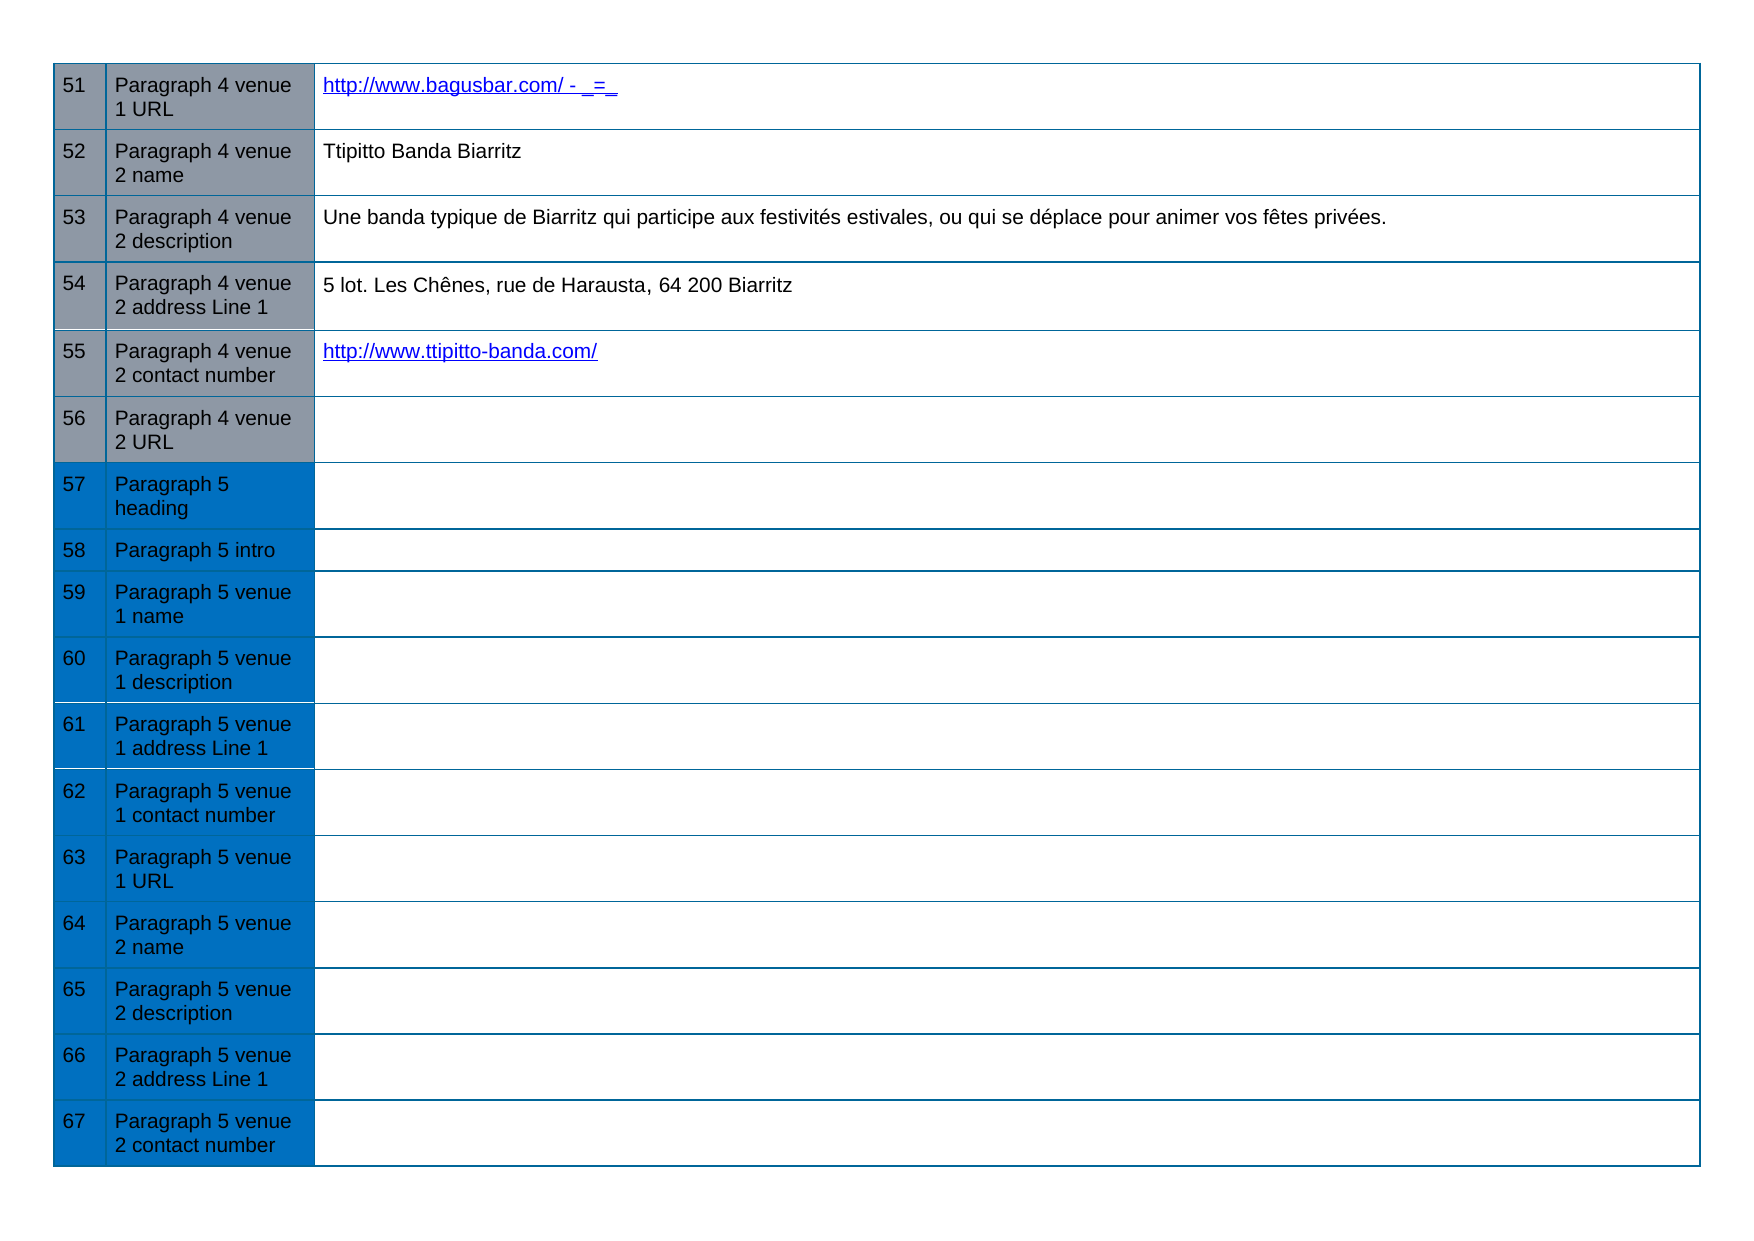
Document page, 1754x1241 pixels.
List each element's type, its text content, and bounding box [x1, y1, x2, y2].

table_cell [315, 463, 1699, 528]
table_cell 60 [55, 638, 105, 702]
table_cell Paragraph 4 venue 1 URL [107, 64, 314, 129]
table_cell http://www.ttipitto-banda.com/ [315, 331, 1699, 396]
table_cell Paragraph 5 venue 2 description [107, 969, 314, 1033]
table_cell Paragraph 4 venue 2 description [107, 196, 314, 261]
table_cell 61 [55, 704, 105, 768]
table_cell 52 [55, 130, 105, 195]
table_cell 62 [55, 770, 105, 835]
table_cell 51 [55, 64, 105, 129]
table_cell [315, 836, 1699, 901]
table_cell Paragraph 4 venue 2 name [107, 130, 314, 195]
table_cell Paragraph 5 venue 1 URL [107, 836, 314, 901]
table_cell [315, 704, 1699, 768]
table_cell Paragraph 5 venue 1 name [107, 572, 314, 636]
table_cell 65 [55, 969, 105, 1033]
table_cell Paragraph 5 venue 2 name [107, 902, 314, 967]
table_cell [315, 530, 1699, 570]
table_cell Paragraph 5 venue 2 contact number [107, 1101, 314, 1165]
table_cell 57 [55, 463, 105, 528]
table_cell Paragraph 4 venue 2 URL [107, 397, 314, 462]
table_cell 59 [55, 572, 105, 636]
table_cell Ttipitto Banda Biarritz [315, 130, 1699, 195]
table_cell 58 [55, 530, 105, 570]
table_cell 56 [55, 397, 105, 462]
table_cell 53 [55, 196, 105, 261]
table_cell 66 [55, 1035, 105, 1099]
table_cell 67 [55, 1101, 105, 1165]
table_cell 64 [55, 902, 105, 967]
table_cell [315, 397, 1699, 462]
table_cell [315, 1035, 1699, 1099]
table_cell 54 [55, 263, 105, 329]
table_cell Paragraph 5 venue 1 contact number [107, 770, 314, 835]
table_cell [315, 572, 1699, 636]
table_cell [315, 638, 1699, 702]
table_cell Paragraph 5 venue 1 description [107, 638, 314, 702]
table_cell Une banda typique de Biarritz qui participe aux festivités estivales, ou qui se déplace pour animer vos fêtes privées. [315, 196, 1699, 261]
table_cell Paragraph 4 venue 2 address Line 1 [107, 263, 314, 329]
table_cell Paragraph 5 venue 2 address Line 1 [107, 1035, 314, 1099]
table_cell 63 [55, 836, 105, 901]
table_cell Paragraph 4 venue 2 contact number [107, 331, 314, 396]
table_cell 5 lot. Les Chênes, rue de Harausta, 64 200 Biarritz [315, 263, 1699, 329]
table_cell [315, 770, 1699, 835]
table_cell Paragraph 5 heading [107, 463, 314, 528]
table_cell [315, 969, 1699, 1033]
table_cell http://www.bagusbar.com/ - _=_ [315, 64, 1699, 129]
table_cell Paragraph 5 intro [107, 530, 314, 570]
table_cell [315, 1101, 1699, 1165]
table_cell 55 [55, 331, 105, 396]
table_cell Paragraph 5 venue 1 address Line 1 [107, 704, 314, 768]
table_cell [315, 902, 1699, 967]
